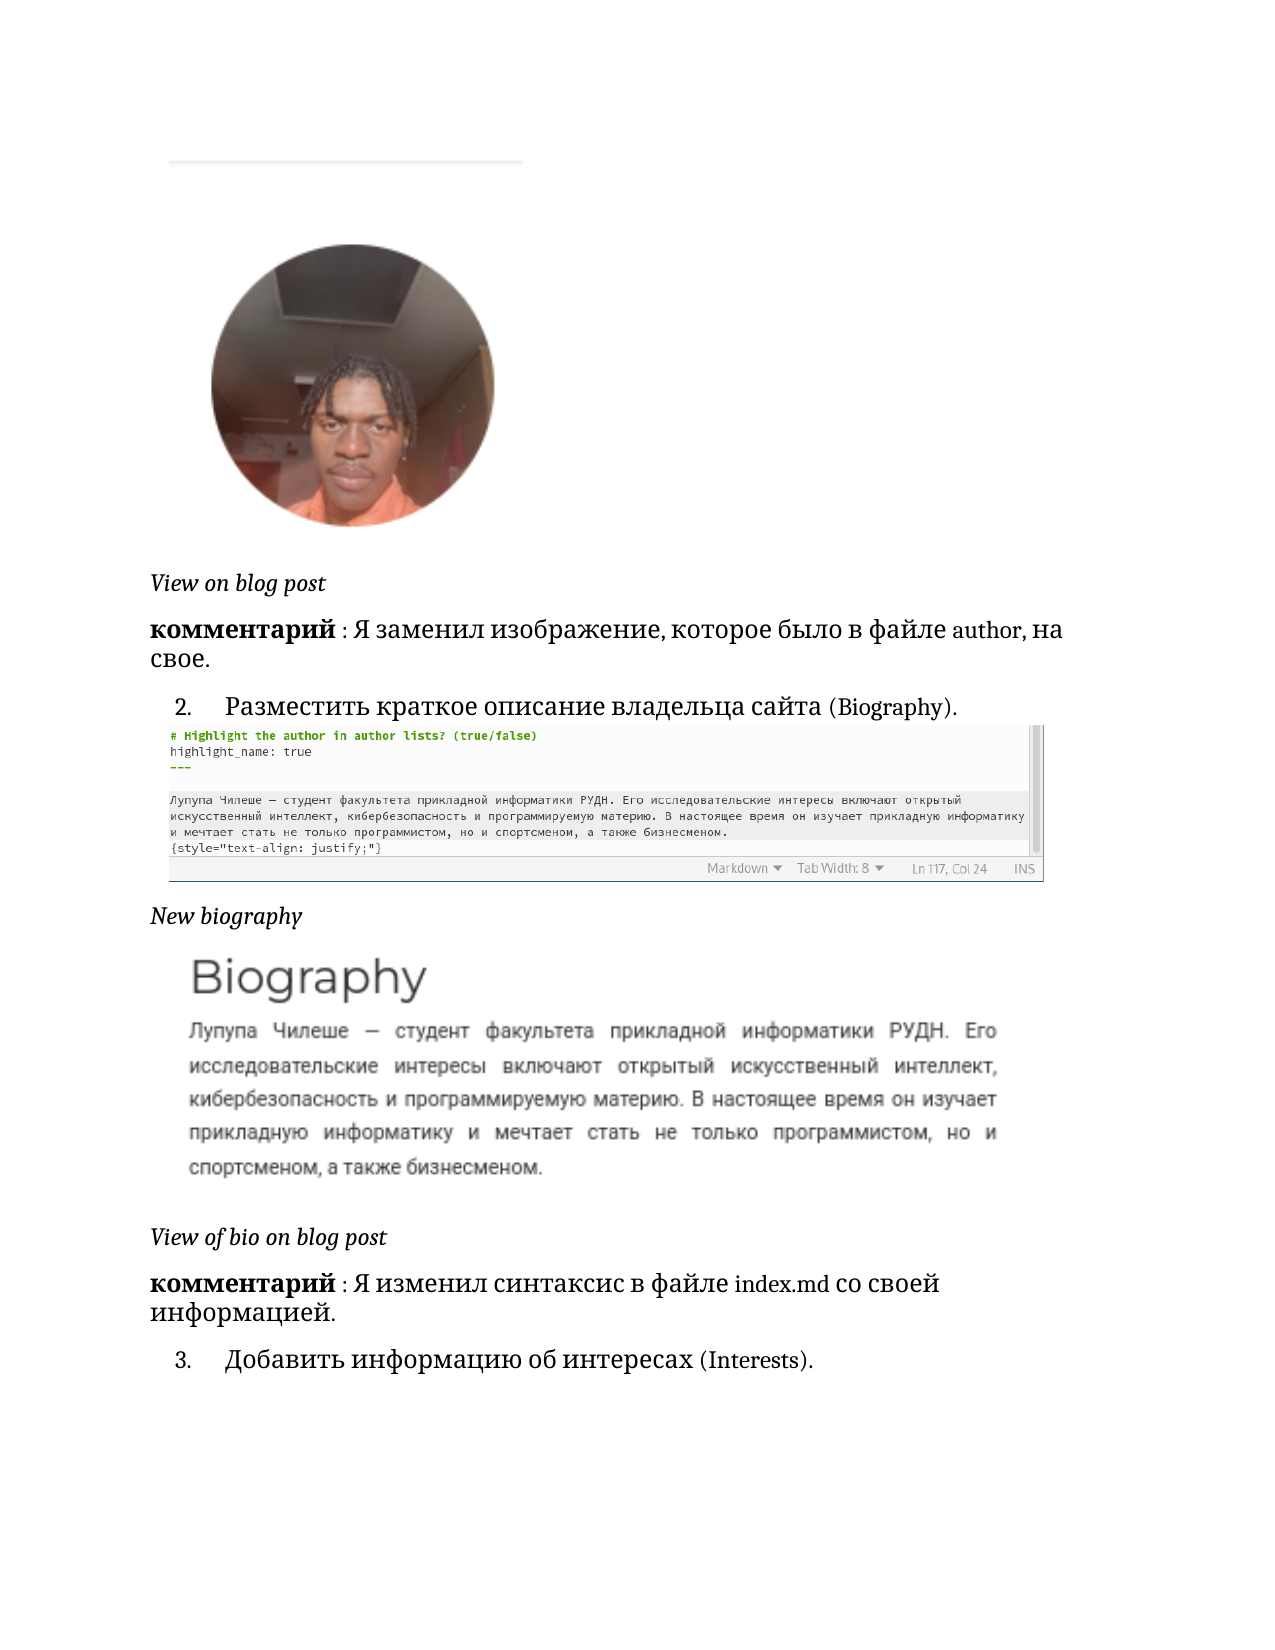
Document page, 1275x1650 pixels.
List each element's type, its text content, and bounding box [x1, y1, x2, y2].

text New biography [150, 902, 1125, 931]
text View of bio on blog post [150, 1223, 1125, 1251]
text View on blog post [150, 569, 1125, 597]
list Разместить краткое описание владельца сайта (Biography). [175, 692, 1125, 721]
text комментарий : Я изменил синтаксис в файле index.md со своей информацией. [150, 1270, 1125, 1328]
picture [168, 725, 1044, 882]
picture [168, 150, 523, 548]
picture [168, 943, 1044, 1202]
list Добавить информацию об интересах (Interests). [175, 1346, 1125, 1375]
text комментарий : Я заменил изображение, которое было в файле author, на свое. [150, 616, 1125, 674]
